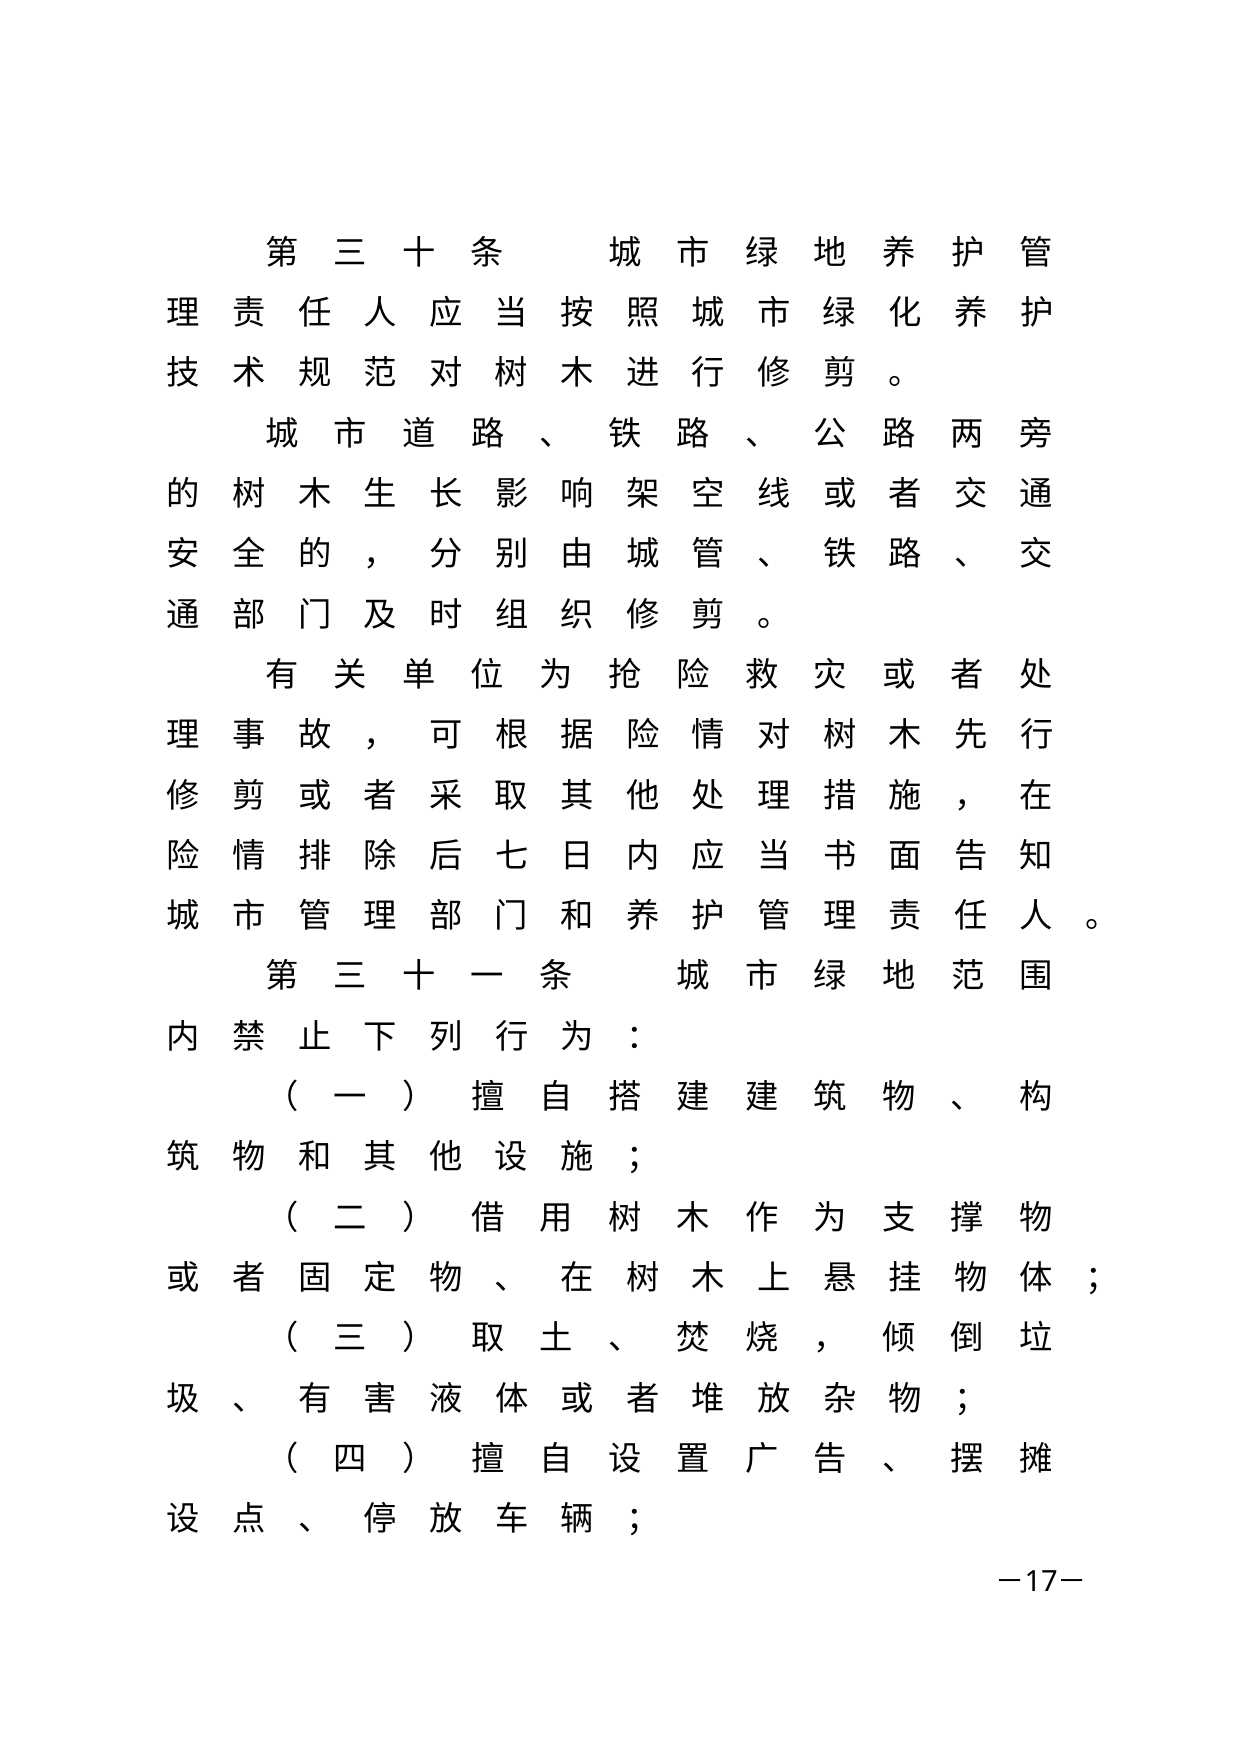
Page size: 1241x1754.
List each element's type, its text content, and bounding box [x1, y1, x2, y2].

text 第三十条 城市绿地养护管理责任人应当按照城市绿化养护技术规范对树木进行修剪。 [167, 219, 1085, 400]
text 第三十一条 城市绿地范围内禁止下列行为： [167, 943, 1085, 1064]
text （四）擅自设置广告、摆摊设点、停放车辆； [167, 1426, 1085, 1546]
text （一）擅自搭建建筑物、构筑物和其他设施； [167, 1064, 1085, 1184]
text （二）借用树木作为支撑物或者固定物、在树木上悬挂物体； [167, 1184, 1085, 1305]
text 有关单位为抢险救灾或者处理事故，可根据险情对树木先行修剪或者采取其他处理措施，在险情排除后七日内应当书面告知城市管理部门和养护管理责任人。 [167, 642, 1085, 943]
text 城市道路、铁路、公路两旁的树木生长影响架空线或者交通安全的，分别由城管、铁路、交通部门及时组织修剪。 [167, 400, 1085, 642]
text （三）取土、焚烧，倾倒垃圾、有害液体或者堆放杂物； [167, 1305, 1085, 1426]
